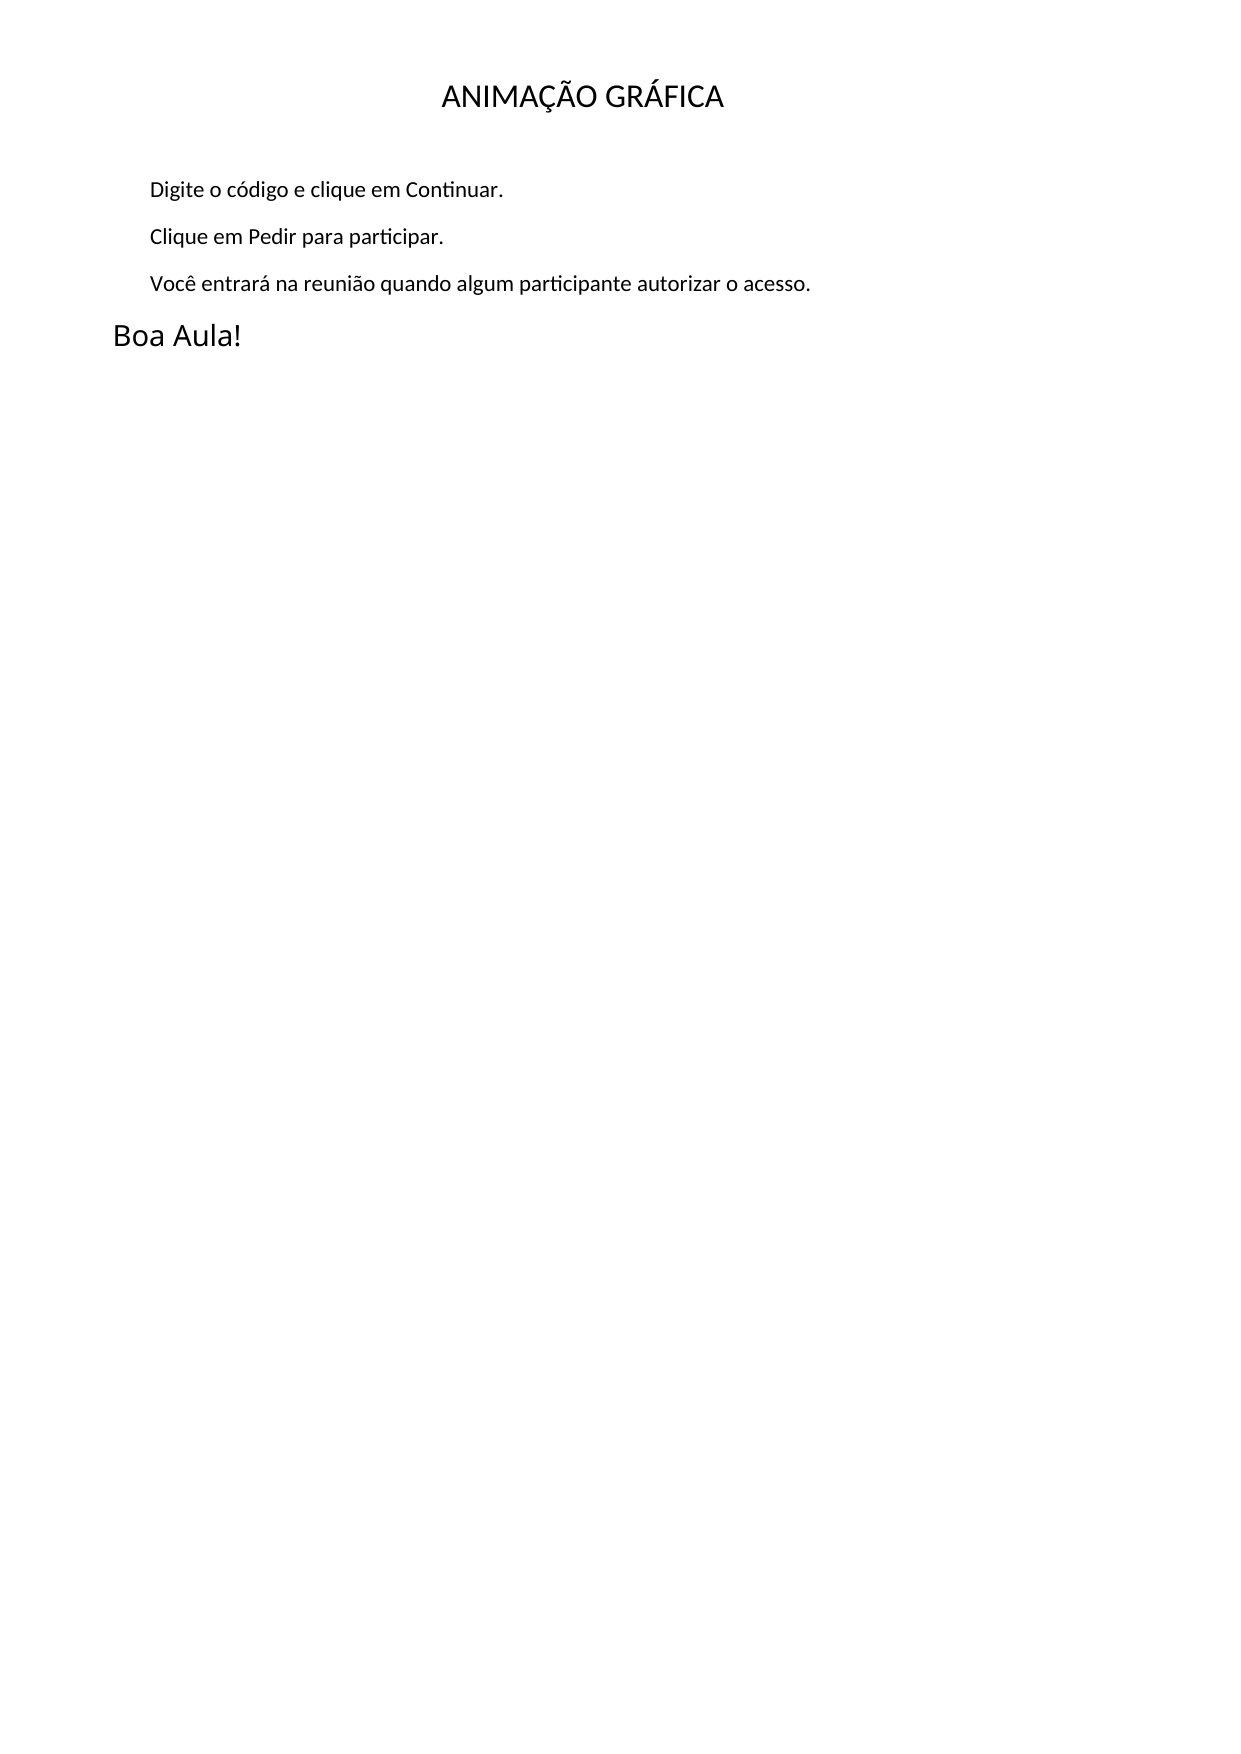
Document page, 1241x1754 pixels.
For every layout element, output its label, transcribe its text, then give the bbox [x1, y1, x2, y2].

text Você entrará na reunião quando algum participante autorizar o acesso. [150, 269, 1090, 297]
text Boa Aula! [112, 316, 1090, 355]
text Digite o código e clique em Continuar. [150, 175, 1090, 203]
text Clique em Pedir para participar. [150, 222, 1090, 250]
